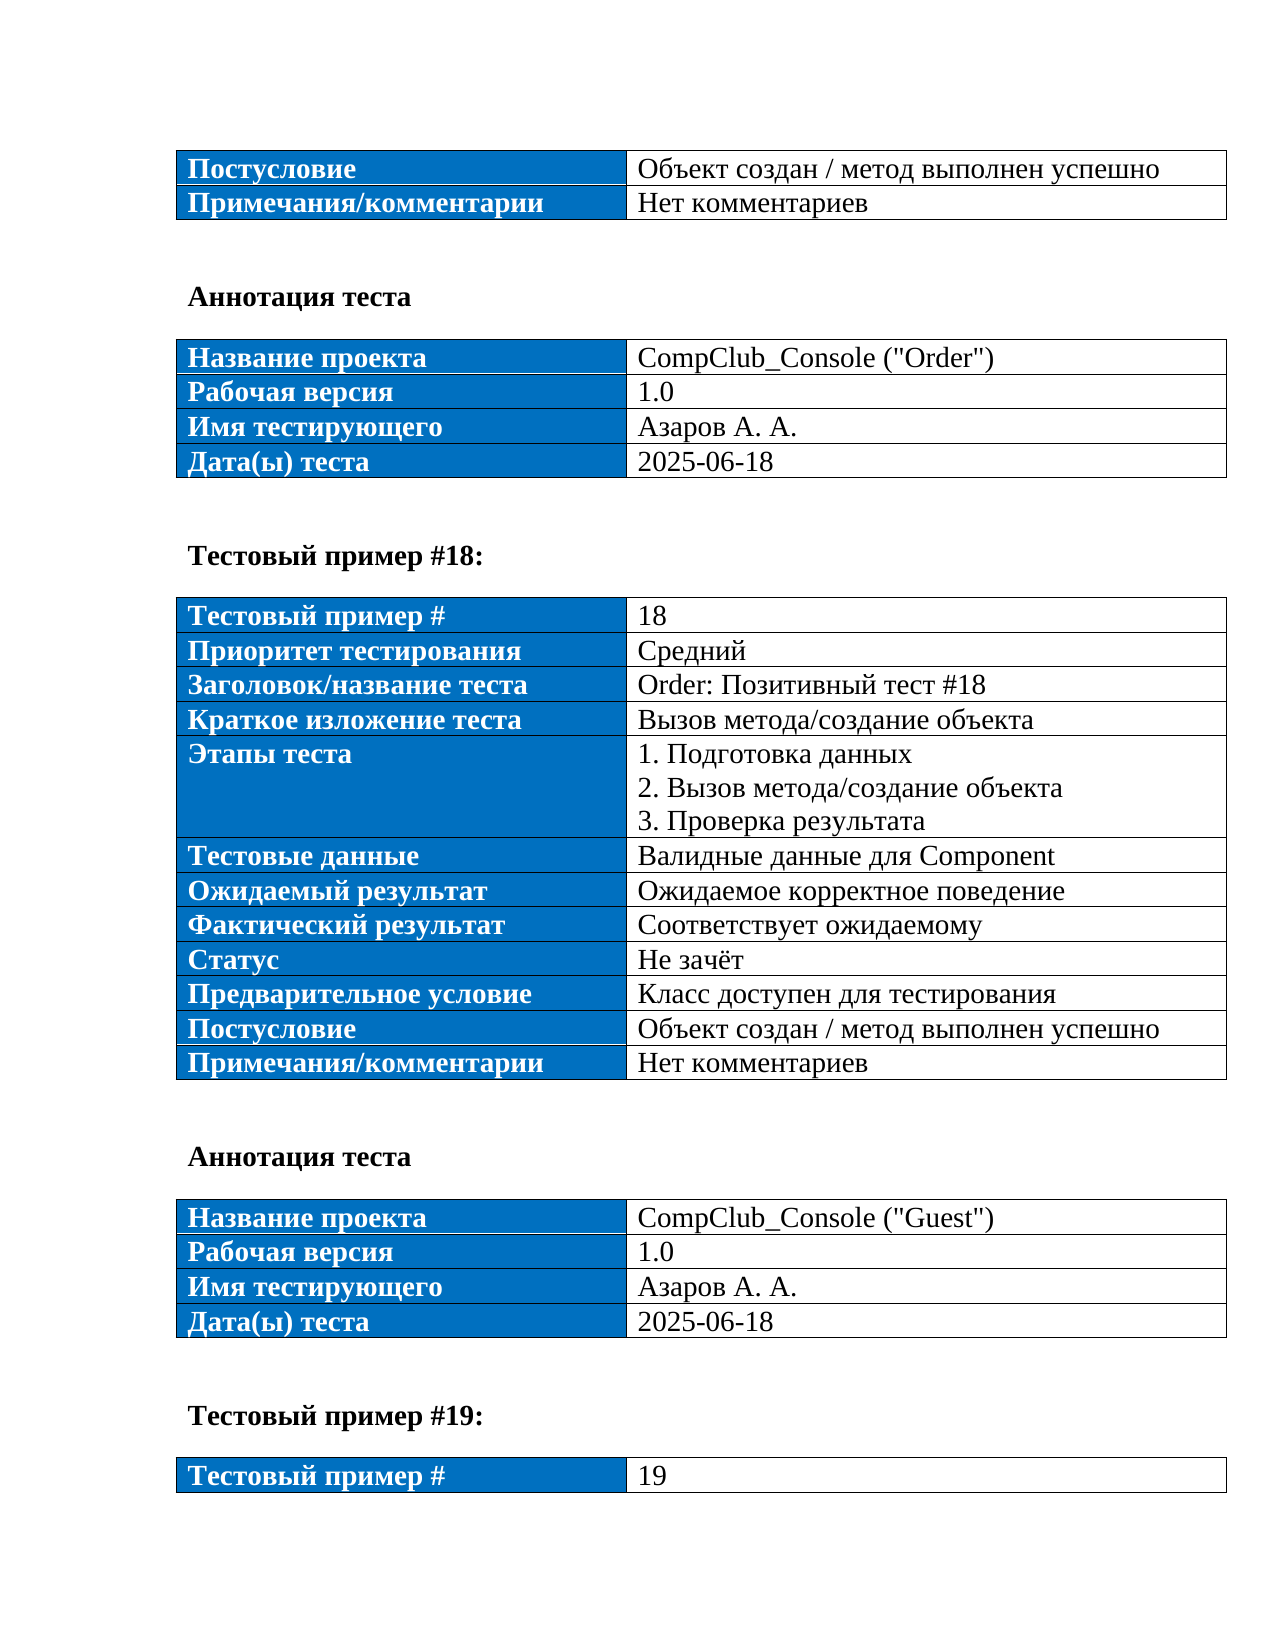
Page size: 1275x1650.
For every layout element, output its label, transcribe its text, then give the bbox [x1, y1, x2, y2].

text Аннотация теста [187, 279, 1087, 313]
table_cell Order: Позитивный тест #18 [627, 667, 1226, 701]
table_cell Имя тестирующего [177, 1269, 626, 1303]
table_cell Азаров А. А. [627, 409, 1226, 443]
table_cell Примечания/комментарии [177, 186, 626, 219]
table_cell Ожидаемое корректное поведение [627, 873, 1226, 906]
table_cell 2025-06-18 [627, 1304, 1226, 1337]
table_header 19 [627, 1458, 1226, 1492]
table_cell Предварительное условие [177, 976, 626, 1010]
table_cell Соответствует ожидаемому [627, 907, 1226, 941]
table_header CompClub_Console ("Order") [627, 340, 1226, 373]
table_cell Тестовые данные [177, 838, 626, 872]
table_cell Статус [177, 942, 626, 975]
table_header Тестовый пример # [177, 1458, 626, 1492]
table_cell Приоритет тестирования [177, 633, 626, 666]
table_cell 2025-06-18 [627, 444, 1226, 477]
table_cell Постусловие [177, 1011, 626, 1044]
table_cell Азаров А. А. [627, 1269, 1226, 1303]
text Тестовый пример #18: [187, 538, 1087, 571]
table_cell 1.0 [627, 1235, 1226, 1268]
table_cell Не зачёт [627, 942, 1226, 975]
table_header 18 [627, 598, 1226, 632]
table_cell Этапы теста [177, 736, 626, 837]
table_cell Нет комментариев [627, 186, 1226, 219]
table_cell Рабочая версия [177, 1235, 626, 1268]
table_cell Примечания/комментарии [177, 1046, 626, 1079]
table_cell Класс доступен для тестирования [627, 976, 1226, 1010]
table_cell Нет комментариев [627, 1046, 1226, 1079]
table_cell Рабочая версия [177, 375, 626, 408]
table_header CompClub_Console ("Guest") [627, 1200, 1226, 1233]
table_cell Краткое изложение теста [177, 702, 626, 735]
text Аннотация теста [187, 1139, 1087, 1173]
table_cell Имя тестирующего [177, 409, 626, 443]
table_header Название проекта [177, 1200, 626, 1233]
table_cell Заголовок/название теста [177, 667, 626, 701]
table_cell Фактический результат [177, 907, 626, 941]
table_cell 1. Подготовка данных 2. Вызов метода/создание объекта 3. Проверка результата [627, 736, 1226, 837]
table_cell Дата(ы) теста [177, 444, 626, 477]
table_cell Дата(ы) теста [177, 1304, 626, 1337]
text Тестовый пример #19: [187, 1398, 1087, 1431]
table_header Тестовый пример # [177, 598, 626, 632]
table_header Название проекта [177, 340, 626, 373]
table_cell Объект создан / метод выполнен успешно [627, 151, 1226, 184]
table_cell 1.0 [627, 375, 1226, 408]
table_cell Ожидаемый результат [177, 873, 626, 906]
table_cell Валидные данные для Component [627, 838, 1226, 872]
table_cell Средний [627, 633, 1226, 666]
table_cell Вызов метода/создание объекта [627, 702, 1226, 735]
table_cell Постусловие [177, 151, 626, 184]
table_cell Объект создан / метод выполнен успешно [627, 1011, 1226, 1044]
